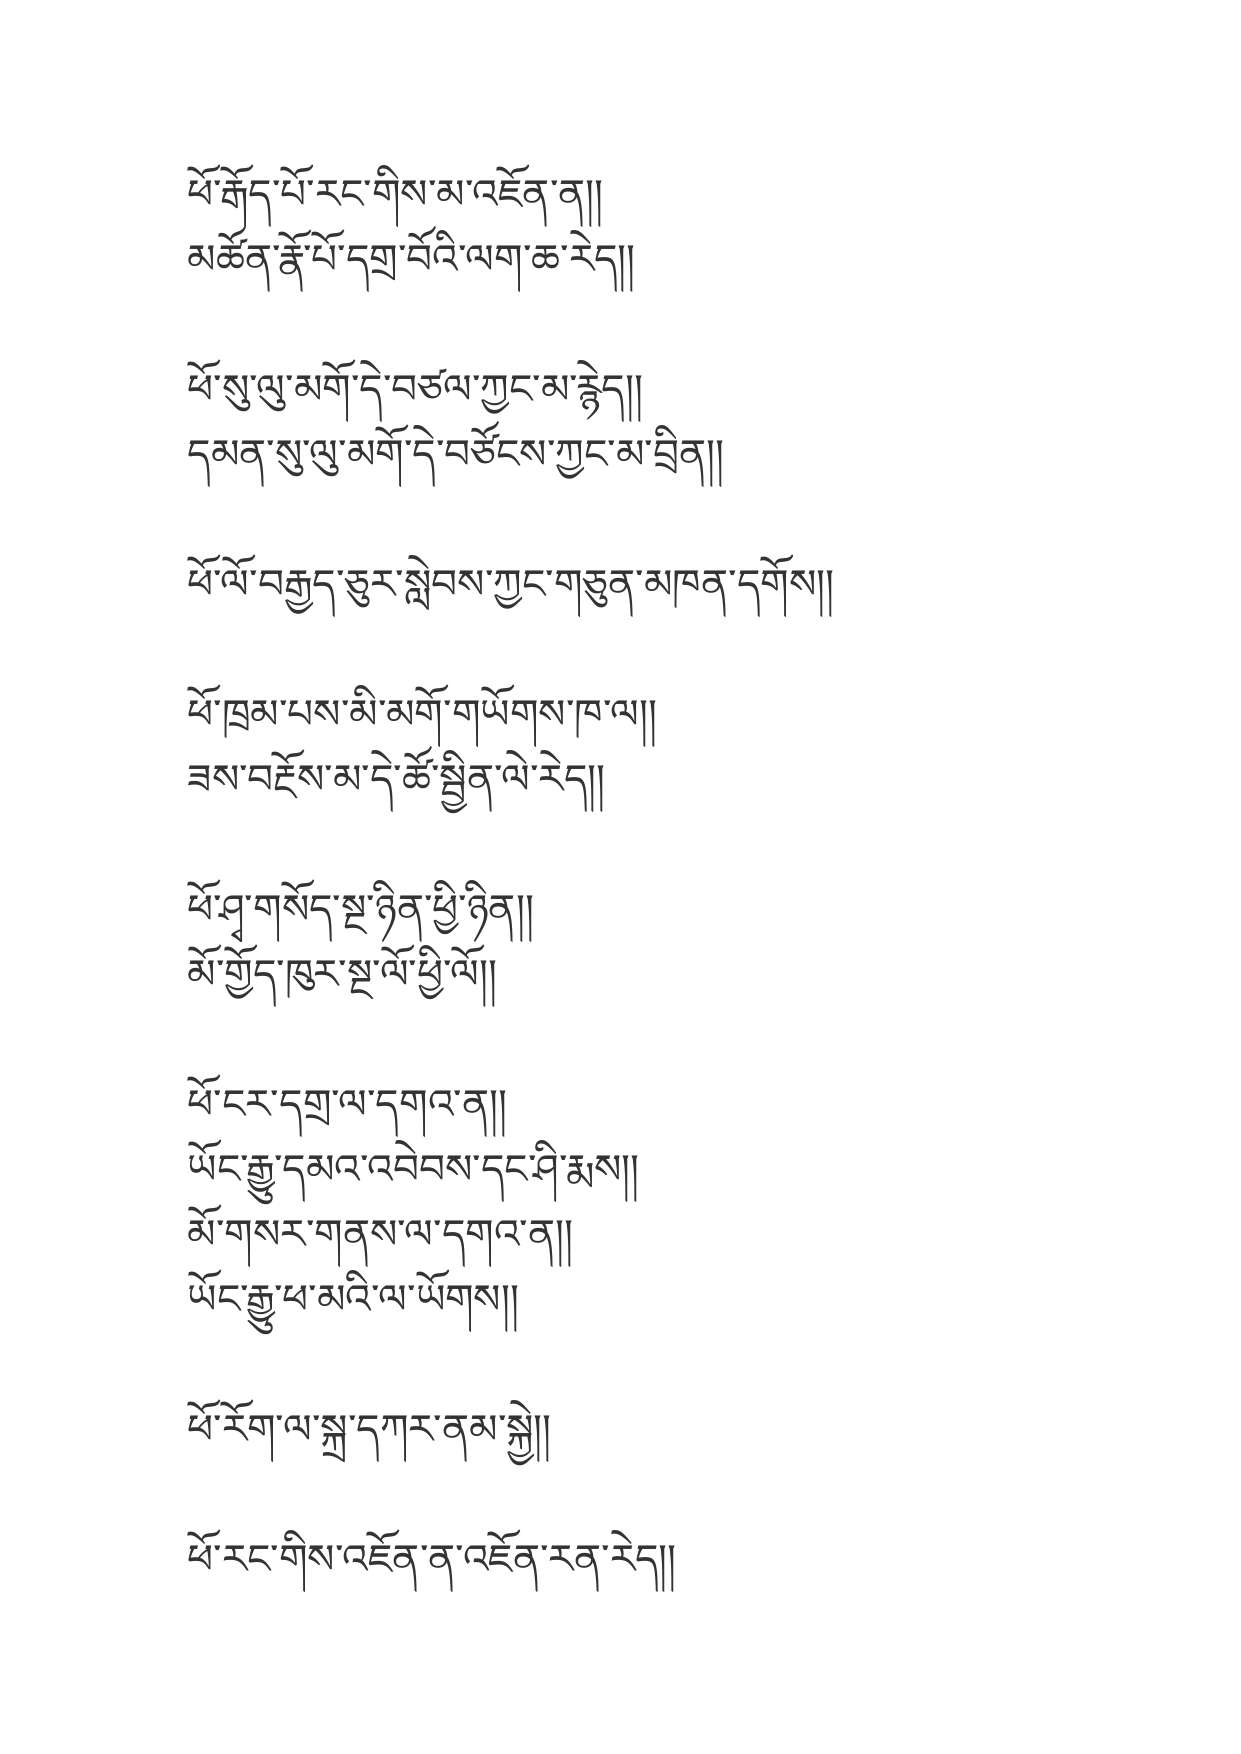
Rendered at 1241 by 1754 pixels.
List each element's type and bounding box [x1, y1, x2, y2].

text [187, 162, 1053, 1592]
